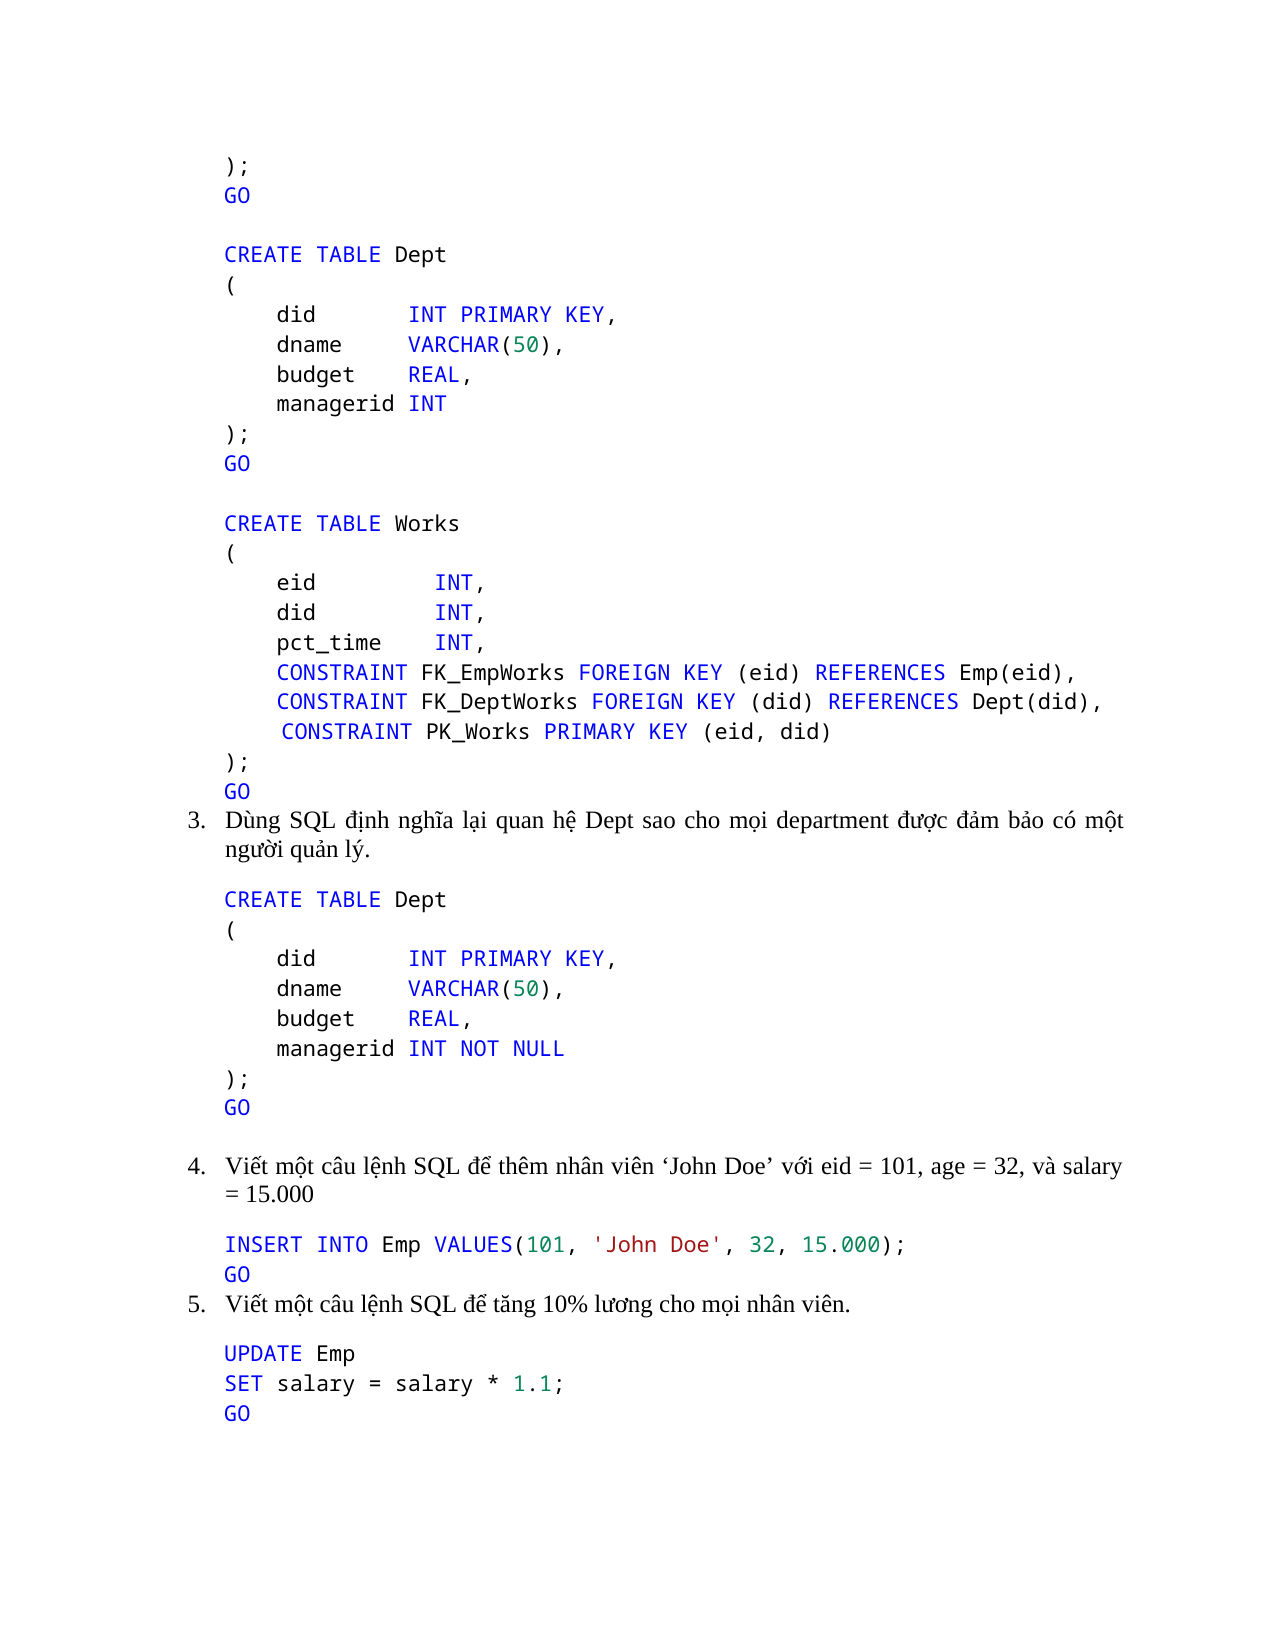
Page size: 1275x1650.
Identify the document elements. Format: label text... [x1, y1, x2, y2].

text pct_time INT, [224, 627, 1125, 656]
text GO [224, 1398, 1125, 1428]
text did INT, [224, 597, 1125, 627]
text GO [224, 1259, 1125, 1289]
text CREATE TABLE Dept [224, 239, 1125, 269]
list Viết một câu lệnh SQL để tăng 10% lương cho mọi nhân viên. [187, 1289, 1125, 1317]
text ); [224, 746, 1125, 776]
text did INT PRIMARY KEY, [224, 299, 1125, 329]
text SET salary = salary * 1.1; [224, 1368, 1125, 1398]
text managerid INT [224, 388, 1125, 418]
text UPDATE Emp [224, 1338, 1125, 1368]
text ( [224, 269, 1125, 299]
text GO [224, 776, 1125, 805]
text budget REAL, [224, 1003, 1125, 1033]
list Dùng SQL định nghĩa lại quan hệ Dept sao cho mọi department được đảm bảo có một người quản lý. [187, 805, 1125, 863]
text ); [224, 1062, 1125, 1092]
text CONSTRAINT PK_Works PRIMARY KEY (eid, did) [150, 716, 1125, 746]
text eid INT, [224, 567, 1125, 597]
text CONSTRAINT FK_DeptWorks FOREIGN KEY (did) REFERENCES Dept(did), [224, 686, 1125, 716]
text ( [224, 537, 1125, 567]
text did INT PRIMARY KEY, [224, 943, 1125, 973]
text ( [224, 913, 1125, 943]
text ); [224, 150, 1125, 180]
text INSERT INTO Emp VALUES(101, 'John Doe', 32, 15.000); [224, 1229, 1125, 1259]
text GO [224, 180, 1125, 209]
list Viết một câu lệnh SQL để thêm nhân viên ‘John Doe’ với eid = 101, age = 32, và salary = 15.000 [187, 1151, 1125, 1208]
text dname VARCHAR(50), [224, 973, 1125, 1003]
text GO [224, 448, 1125, 478]
text managerid INT NOT NULL [224, 1033, 1125, 1062]
text CREATE TABLE Works [224, 507, 1125, 537]
text budget REAL, [224, 358, 1125, 388]
text CONSTRAINT FK_EmpWorks FOREIGN KEY (eid) REFERENCES Emp(eid), [224, 656, 1125, 686]
text dname VARCHAR(50), [224, 329, 1125, 358]
text CREATE TABLE Dept [224, 884, 1125, 913]
text GO [224, 1092, 1125, 1122]
text ); [224, 418, 1125, 448]
